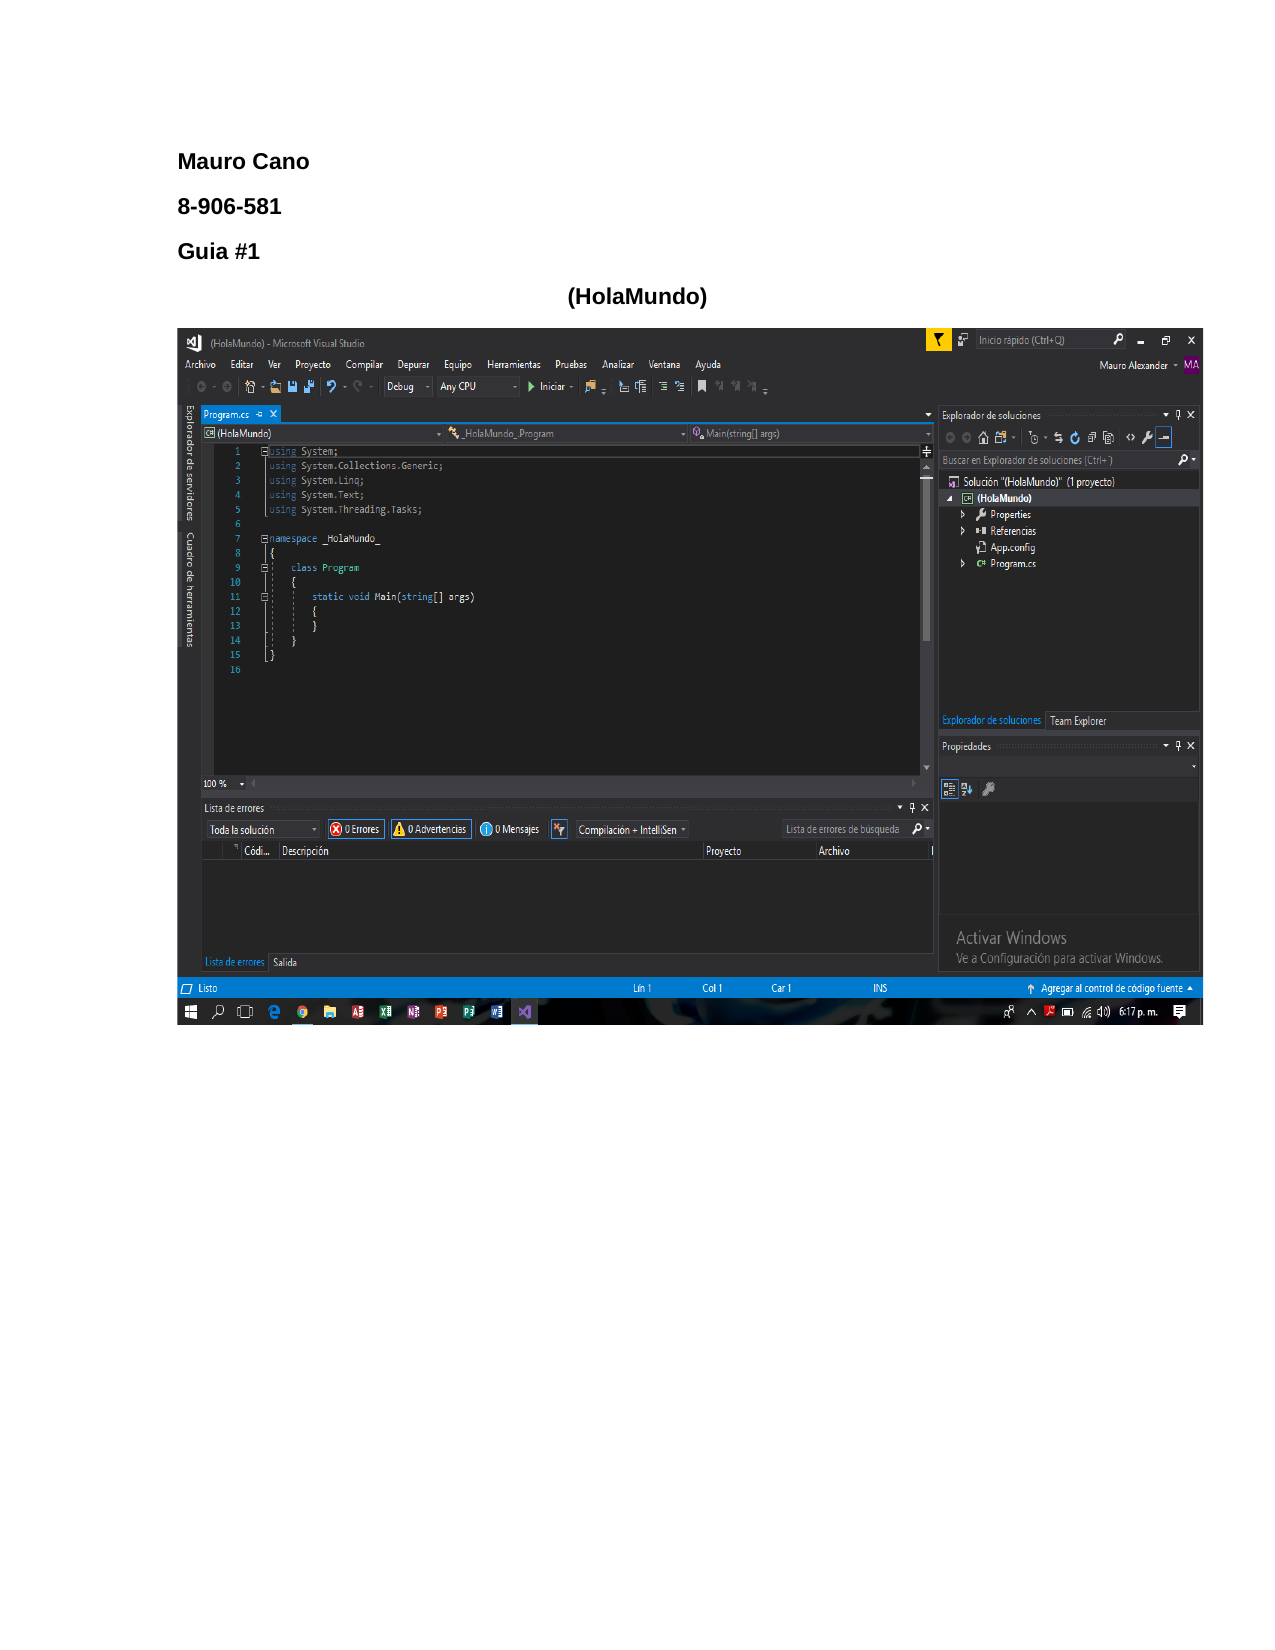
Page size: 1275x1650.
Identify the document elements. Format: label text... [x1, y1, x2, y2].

text Mauro Cano [177, 148, 1098, 174]
picture [177, 328, 1204, 1025]
text 8-906-581 [177, 193, 1098, 219]
text Guia #1 [177, 238, 1098, 264]
text (HolaMundo) [177, 283, 1098, 309]
